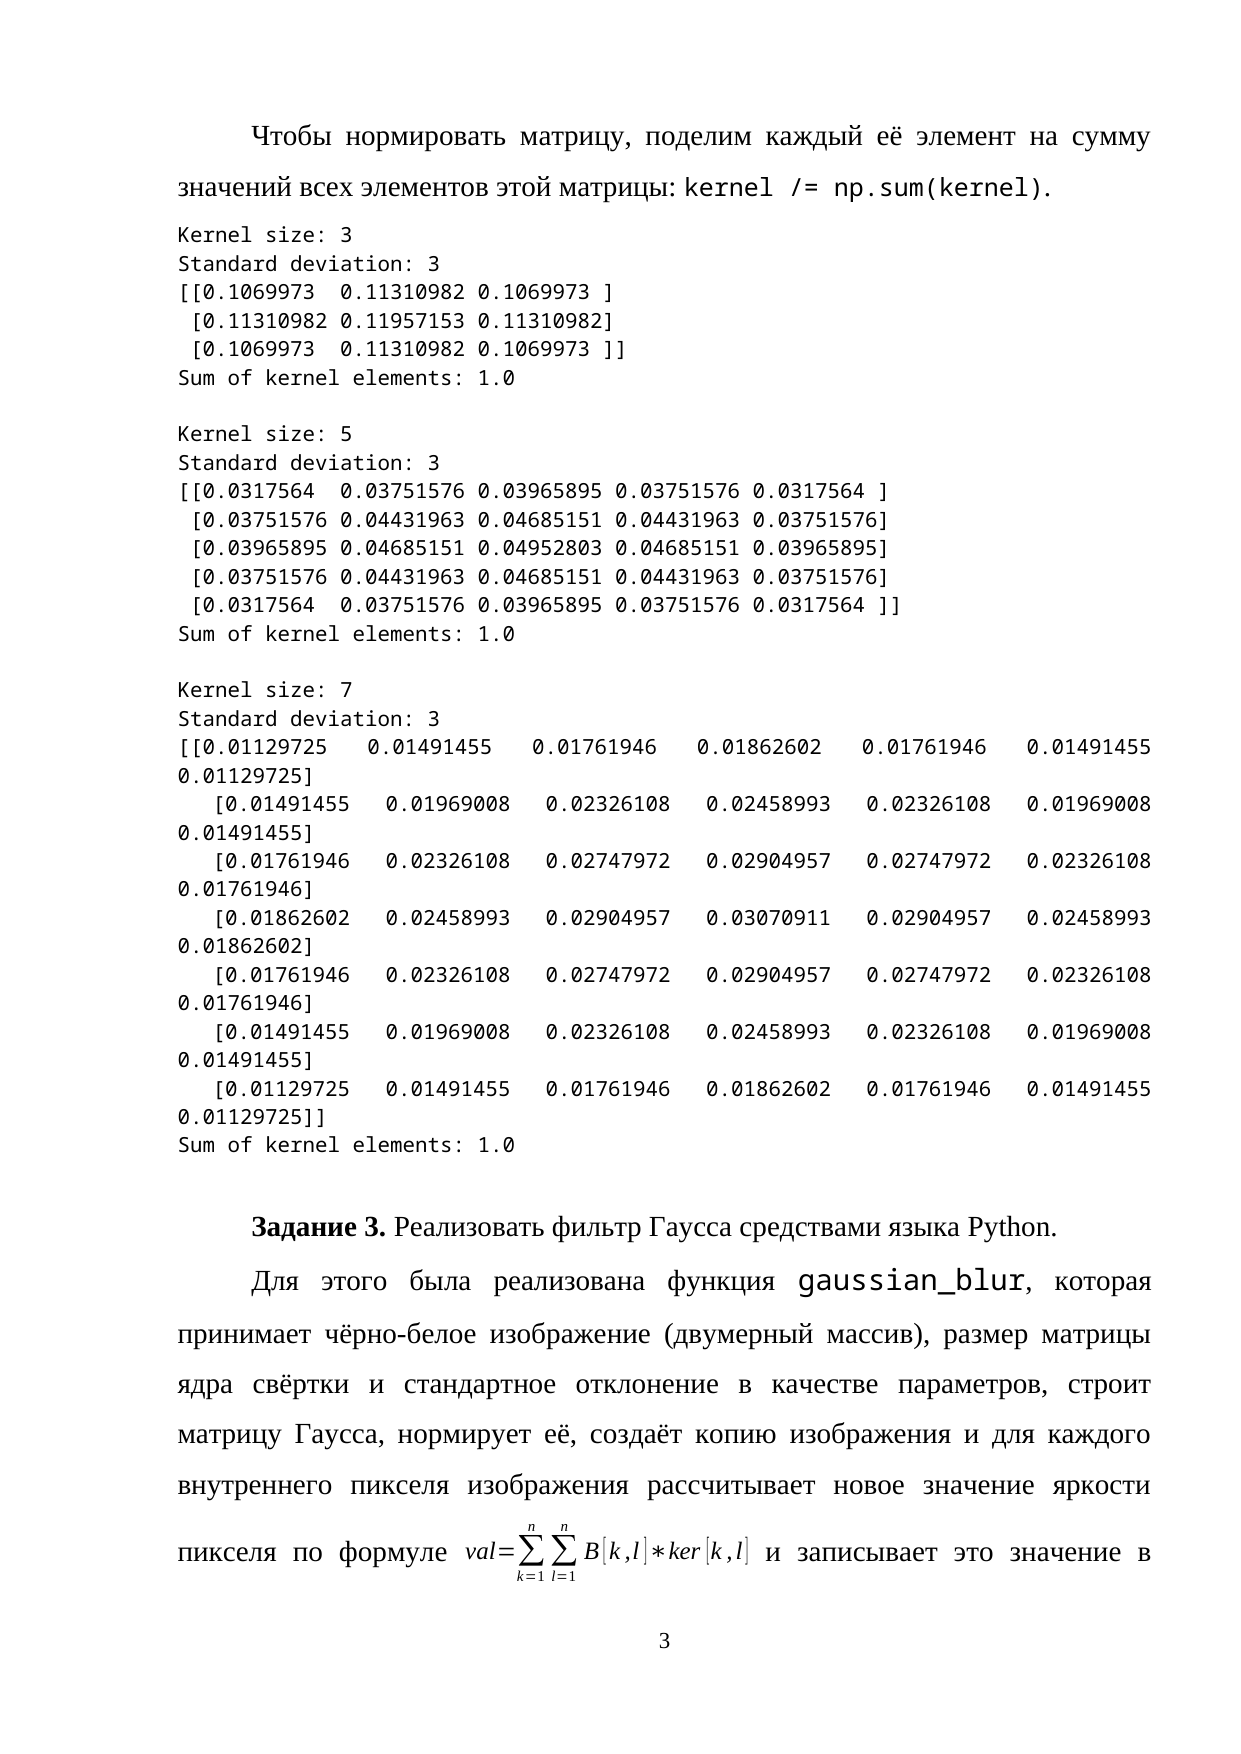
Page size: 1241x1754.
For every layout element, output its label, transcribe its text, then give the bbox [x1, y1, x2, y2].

text [0.01862602 0.02458993 0.02904957 0.03070911 0.02904957 0.02458993 0.01862602] [177, 903, 1152, 960]
text [[0.1069973 0.11310982 0.1069973 ] [177, 277, 1152, 306]
text [0.01491455 0.01969008 0.02326108 0.02458993 0.02326108 0.01969008 0.01491455] [177, 1017, 1152, 1074]
text Sum of kernel elements: 1.0 [177, 363, 1152, 391]
text [0.01491455 0.01969008 0.02326108 0.02458993 0.02326108 0.01969008 0.01491455] [177, 789, 1152, 846]
text Kernel size: 5 [177, 419, 1152, 448]
text Standard deviation: 3 [177, 704, 1152, 732]
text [177, 1259, 1152, 1584]
text Kernel size: 3 [177, 221, 1152, 249]
text Задание 3. Реализовать фильтр Гаусса средствами языка Python. [177, 1209, 1152, 1243]
text [[0.01129725 0.01491455 0.01761946 0.01862602 0.01761946 0.01491455 0.01129725] [177, 732, 1152, 789]
text [0.01761946 0.02326108 0.02747972 0.02904957 0.02747972 0.02326108 0.01761946] [177, 846, 1152, 903]
text Чтобы нормировать матрицу, поделим каждый её элемент на сумму значений всех элементов этой матрицы: kernel /= np.sum(kernel). [177, 118, 1152, 203]
text [0.0317564 0.03751576 0.03965895 0.03751576 0.0317564 ]] [177, 590, 1152, 619]
text Standard deviation: 3 [177, 249, 1152, 277]
text [[0.0317564 0.03751576 0.03965895 0.03751576 0.0317564 ] [177, 476, 1152, 505]
text [0.03751576 0.04431963 0.04685151 0.04431963 0.03751576] [177, 562, 1152, 590]
text [0.01761946 0.02326108 0.02747972 0.02904957 0.02747972 0.02326108 0.01761946] [177, 960, 1152, 1017]
text [0.01129725 0.01491455 0.01761946 0.01862602 0.01761946 0.01491455 0.01129725]] [177, 1074, 1152, 1131]
text [0.03965895 0.04685151 0.04952803 0.04685151 0.03965895] [177, 533, 1152, 562]
text [0.11310982 0.11957153 0.11310982] [177, 306, 1152, 334]
text [0.1069973 0.11310982 0.1069973 ]] [177, 334, 1152, 363]
text Kernel size: 7 [177, 676, 1152, 704]
text [0.03751576 0.04431963 0.04685151 0.04431963 0.03751576] [177, 505, 1152, 533]
text Sum of kernel elements: 1.0 [177, 1131, 1152, 1159]
text Sum of kernel elements: 1.0 [177, 619, 1152, 647]
text Standard deviation: 3 [177, 448, 1152, 476]
